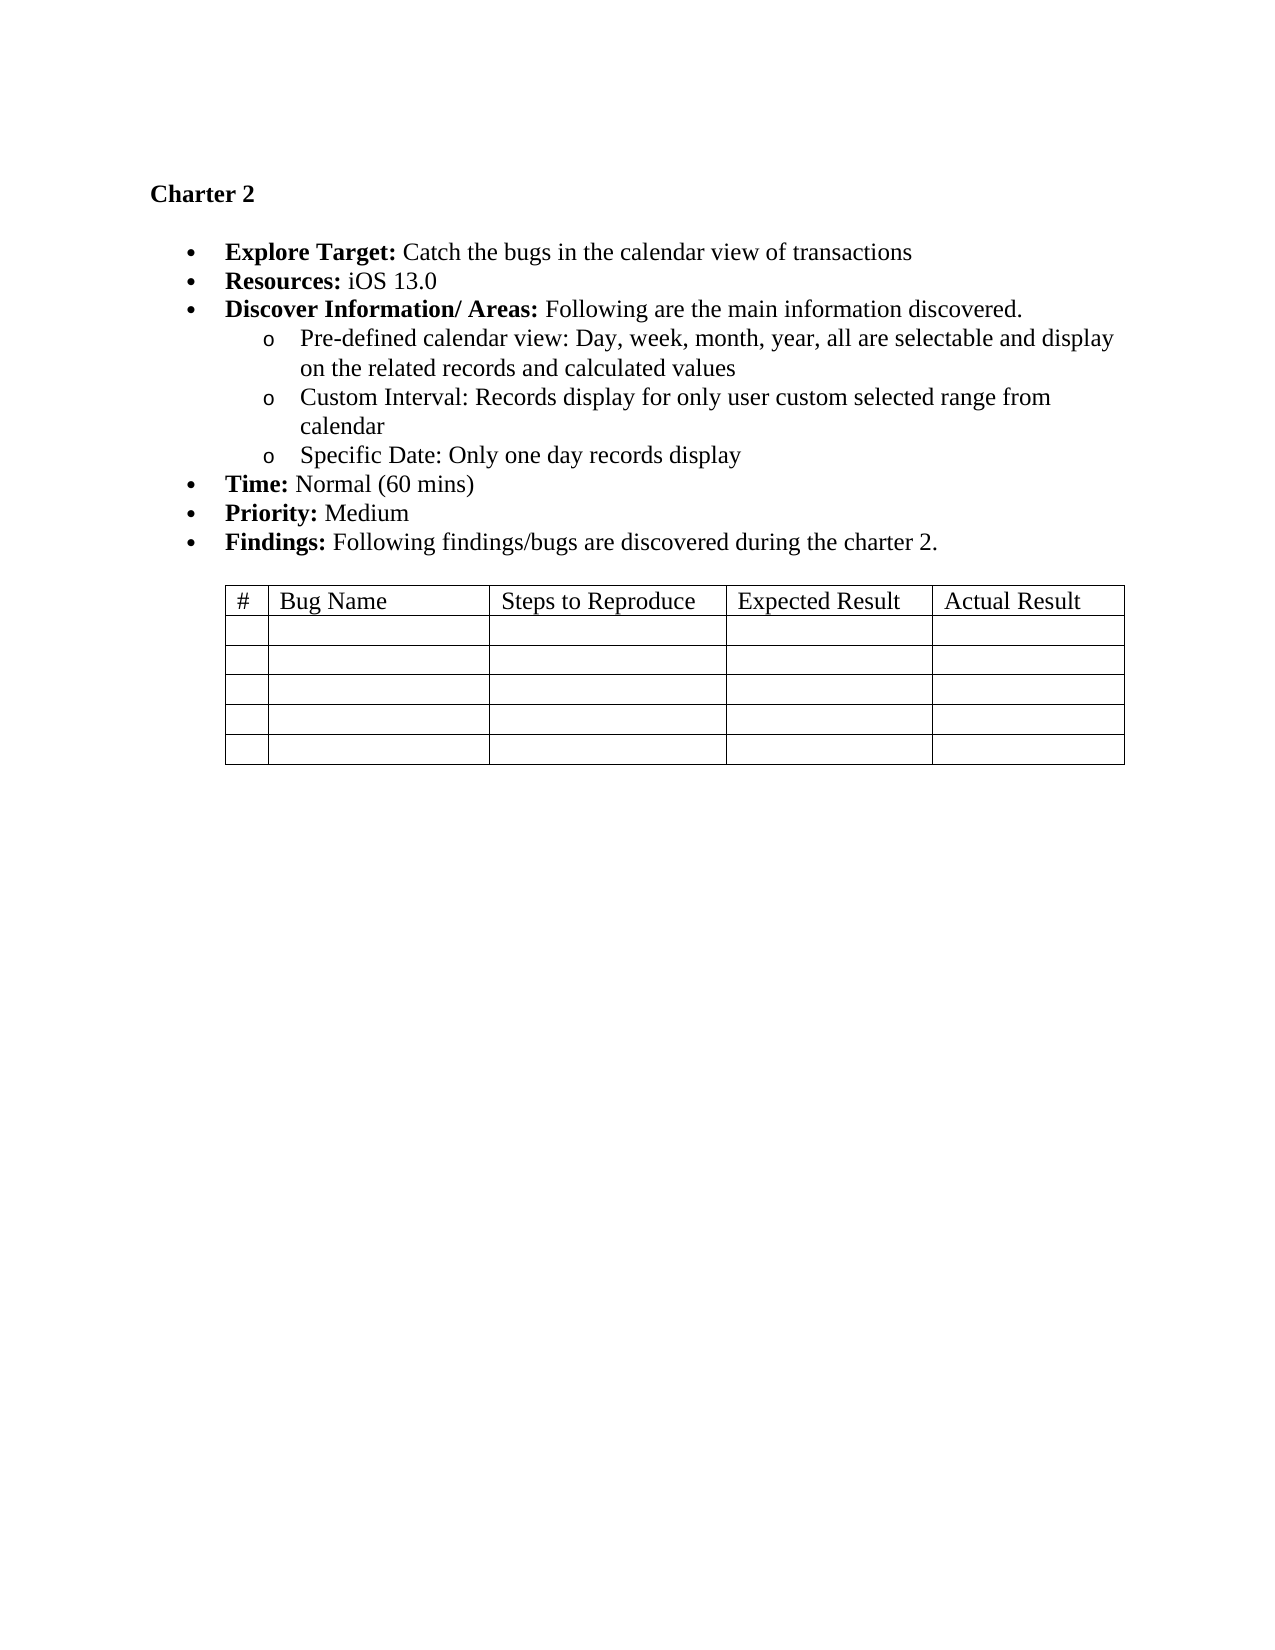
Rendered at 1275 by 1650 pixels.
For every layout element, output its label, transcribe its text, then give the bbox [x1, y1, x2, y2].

table_header # [226, 586, 268, 615]
table_cell [727, 616, 932, 644]
table_cell [727, 646, 932, 674]
text Charter 2 [150, 179, 1125, 208]
list Pre-defined calendar view: Day, week, month, year, all are selectable and display on the related records and calculated values [262, 323, 1125, 382]
table_cell [269, 705, 489, 734]
table_cell [226, 735, 268, 764]
table_cell [226, 646, 268, 674]
table_cell [933, 735, 1124, 764]
table_cell [490, 616, 726, 644]
table_cell [269, 675, 489, 704]
table_cell [933, 705, 1124, 734]
list Custom Interval: Records display for only user custom selected range from calendar [262, 382, 1125, 440]
table_cell [226, 616, 268, 644]
table_cell [269, 646, 489, 674]
list Discover Information/ Areas: Following are the main information discovered. [187, 294, 1125, 323]
table_cell [490, 675, 726, 704]
table_cell [269, 735, 489, 764]
table_cell [490, 705, 726, 734]
table_cell [490, 646, 726, 674]
table_header Actual Result [933, 586, 1124, 615]
list Time: Normal (60 mins) [187, 469, 1125, 498]
table_cell [226, 705, 268, 734]
list Priority: Medium [187, 498, 1125, 527]
list Explore Target: Catch the bugs in the calendar view of transactions [187, 237, 1125, 266]
table_cell [933, 616, 1124, 644]
list Specific Date: Only one day records display [262, 440, 1125, 469]
table_cell [490, 735, 726, 764]
table_header Steps to Reproduce [490, 586, 726, 615]
table_header Bug Name [269, 586, 489, 615]
list Resources: iOS 13.0 [187, 266, 1125, 294]
table_cell [269, 616, 489, 644]
table_header Expected Result [727, 586, 932, 615]
table_cell [727, 675, 932, 704]
table_cell [727, 705, 932, 734]
table_cell [727, 735, 932, 764]
list Findings: Following findings/bugs are discovered during the charter 2. [187, 527, 1125, 556]
table_cell [933, 646, 1124, 674]
table_cell [226, 675, 268, 704]
table_cell [933, 675, 1124, 704]
